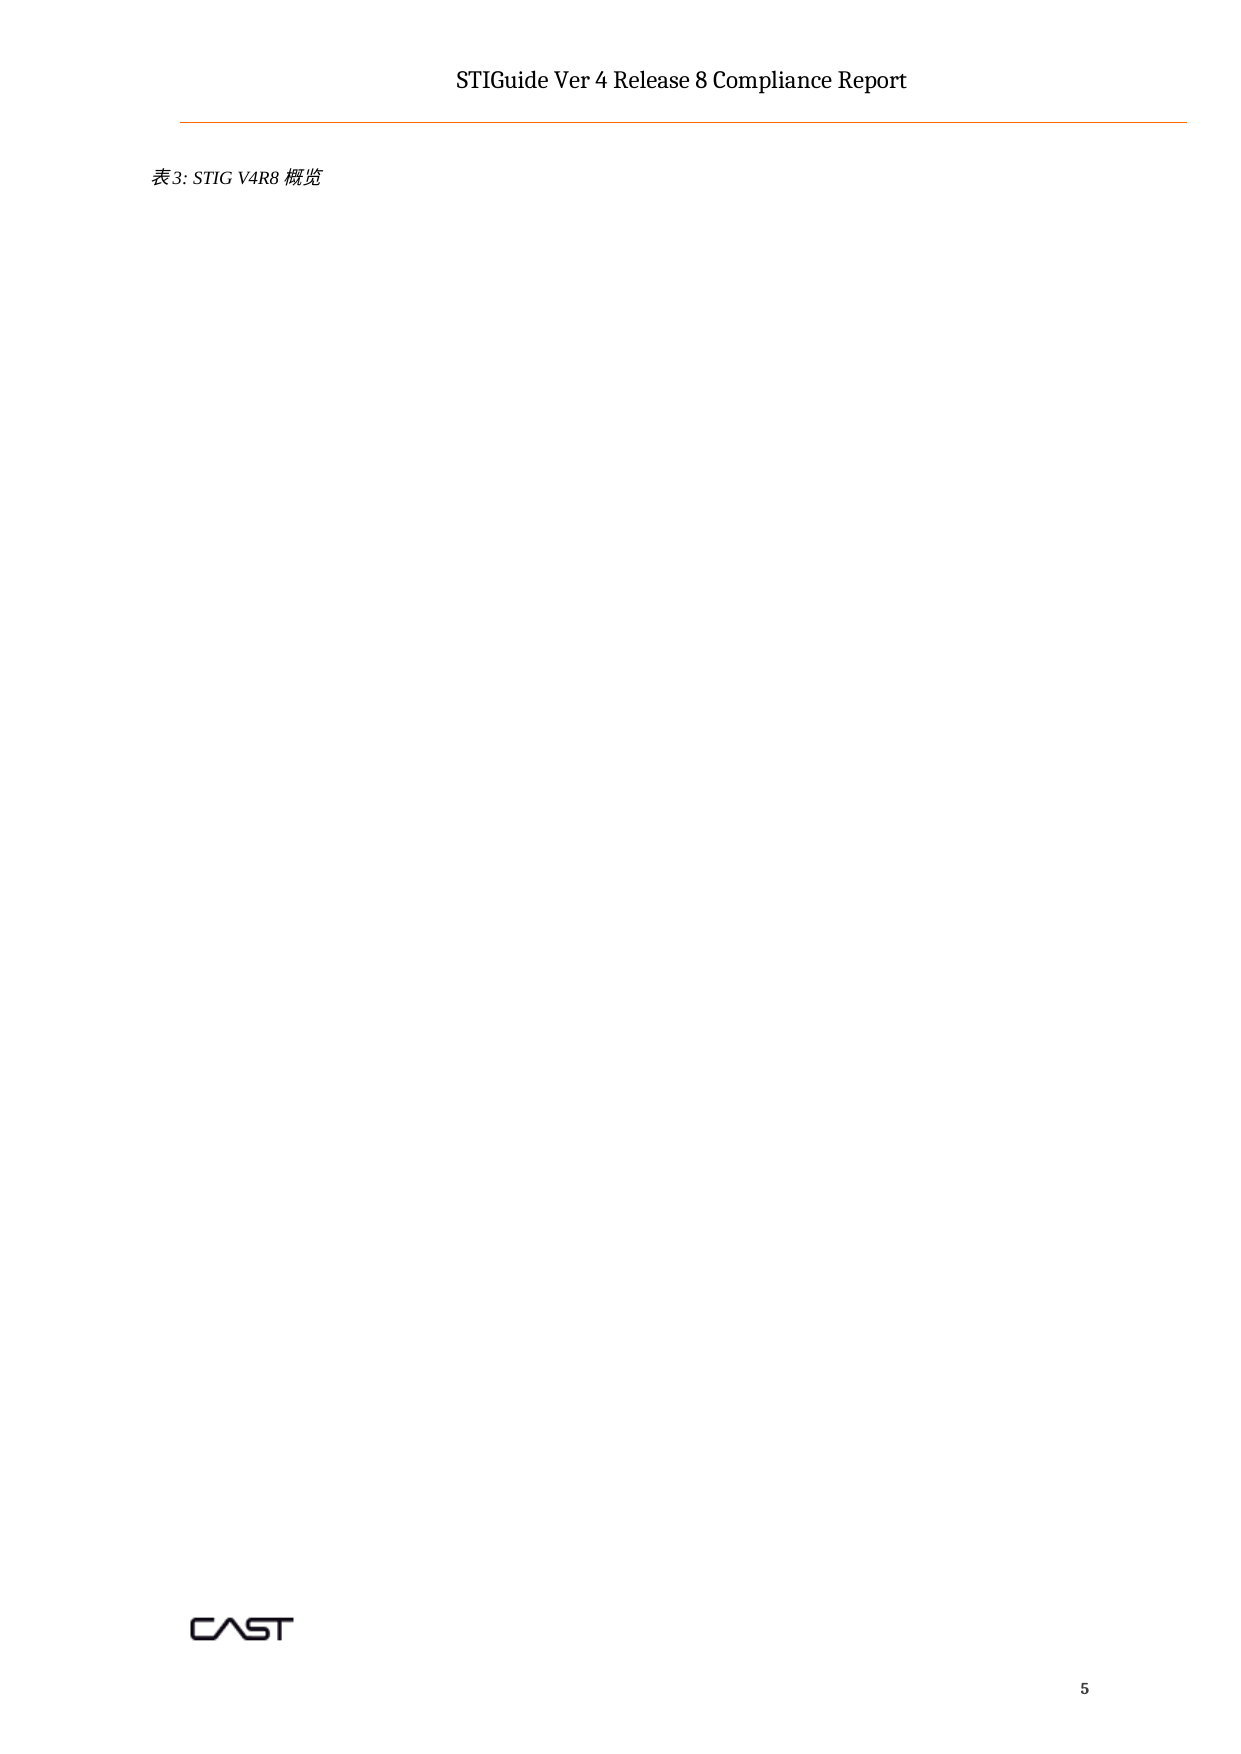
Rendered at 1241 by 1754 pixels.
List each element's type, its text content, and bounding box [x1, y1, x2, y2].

text 表3: STIG V4R8 概览 [150, 162, 1184, 189]
picture [179, 1606, 304, 1651]
